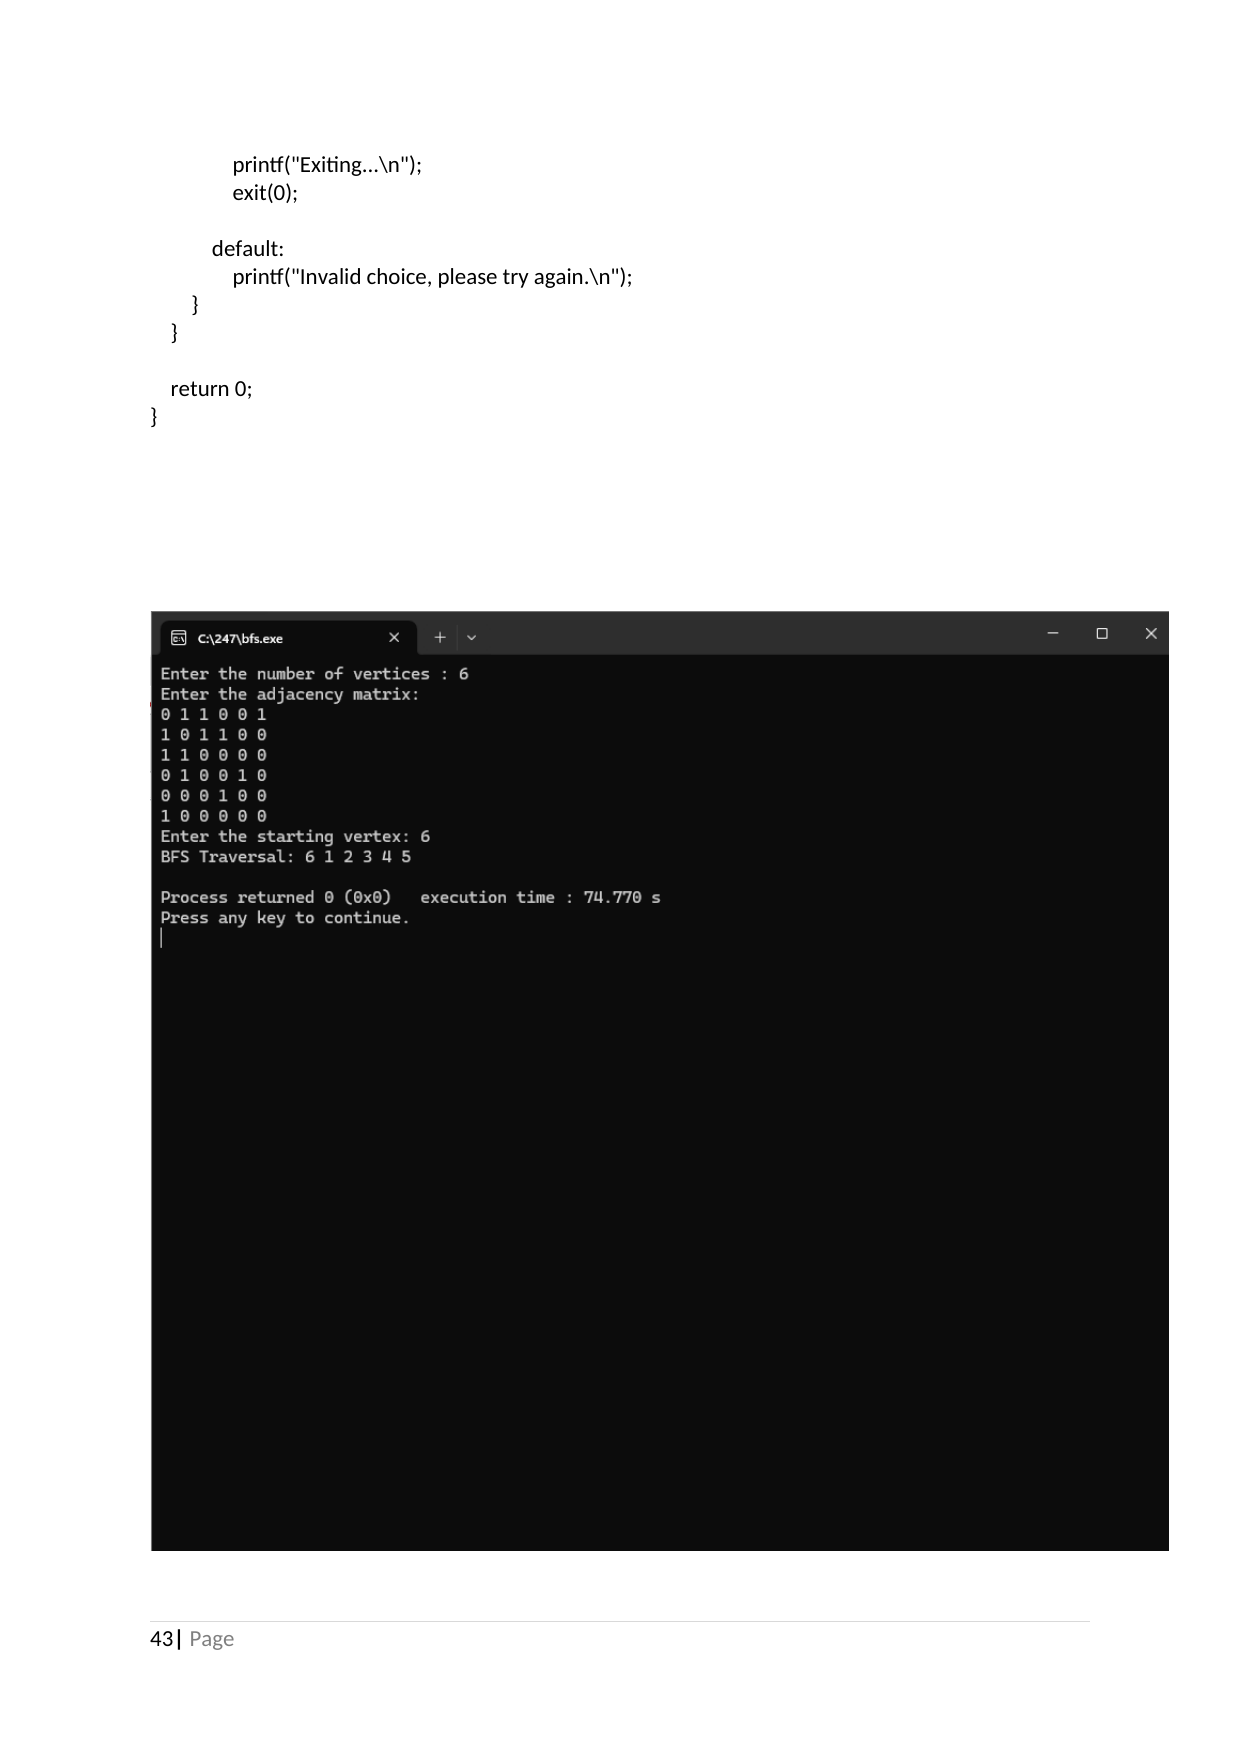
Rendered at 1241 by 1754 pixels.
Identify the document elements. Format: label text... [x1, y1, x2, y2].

text } [150, 318, 1090, 346]
text } [150, 290, 1090, 318]
text } [150, 402, 1090, 430]
text return 0; [150, 374, 1090, 402]
text printf("Exiting...\n"); [150, 150, 1090, 178]
picture [150, 611, 1169, 1551]
text printf("Invalid choice, please try again.\n"); [150, 262, 1090, 290]
text exit(0); [150, 178, 1090, 206]
text default: [150, 234, 1090, 262]
